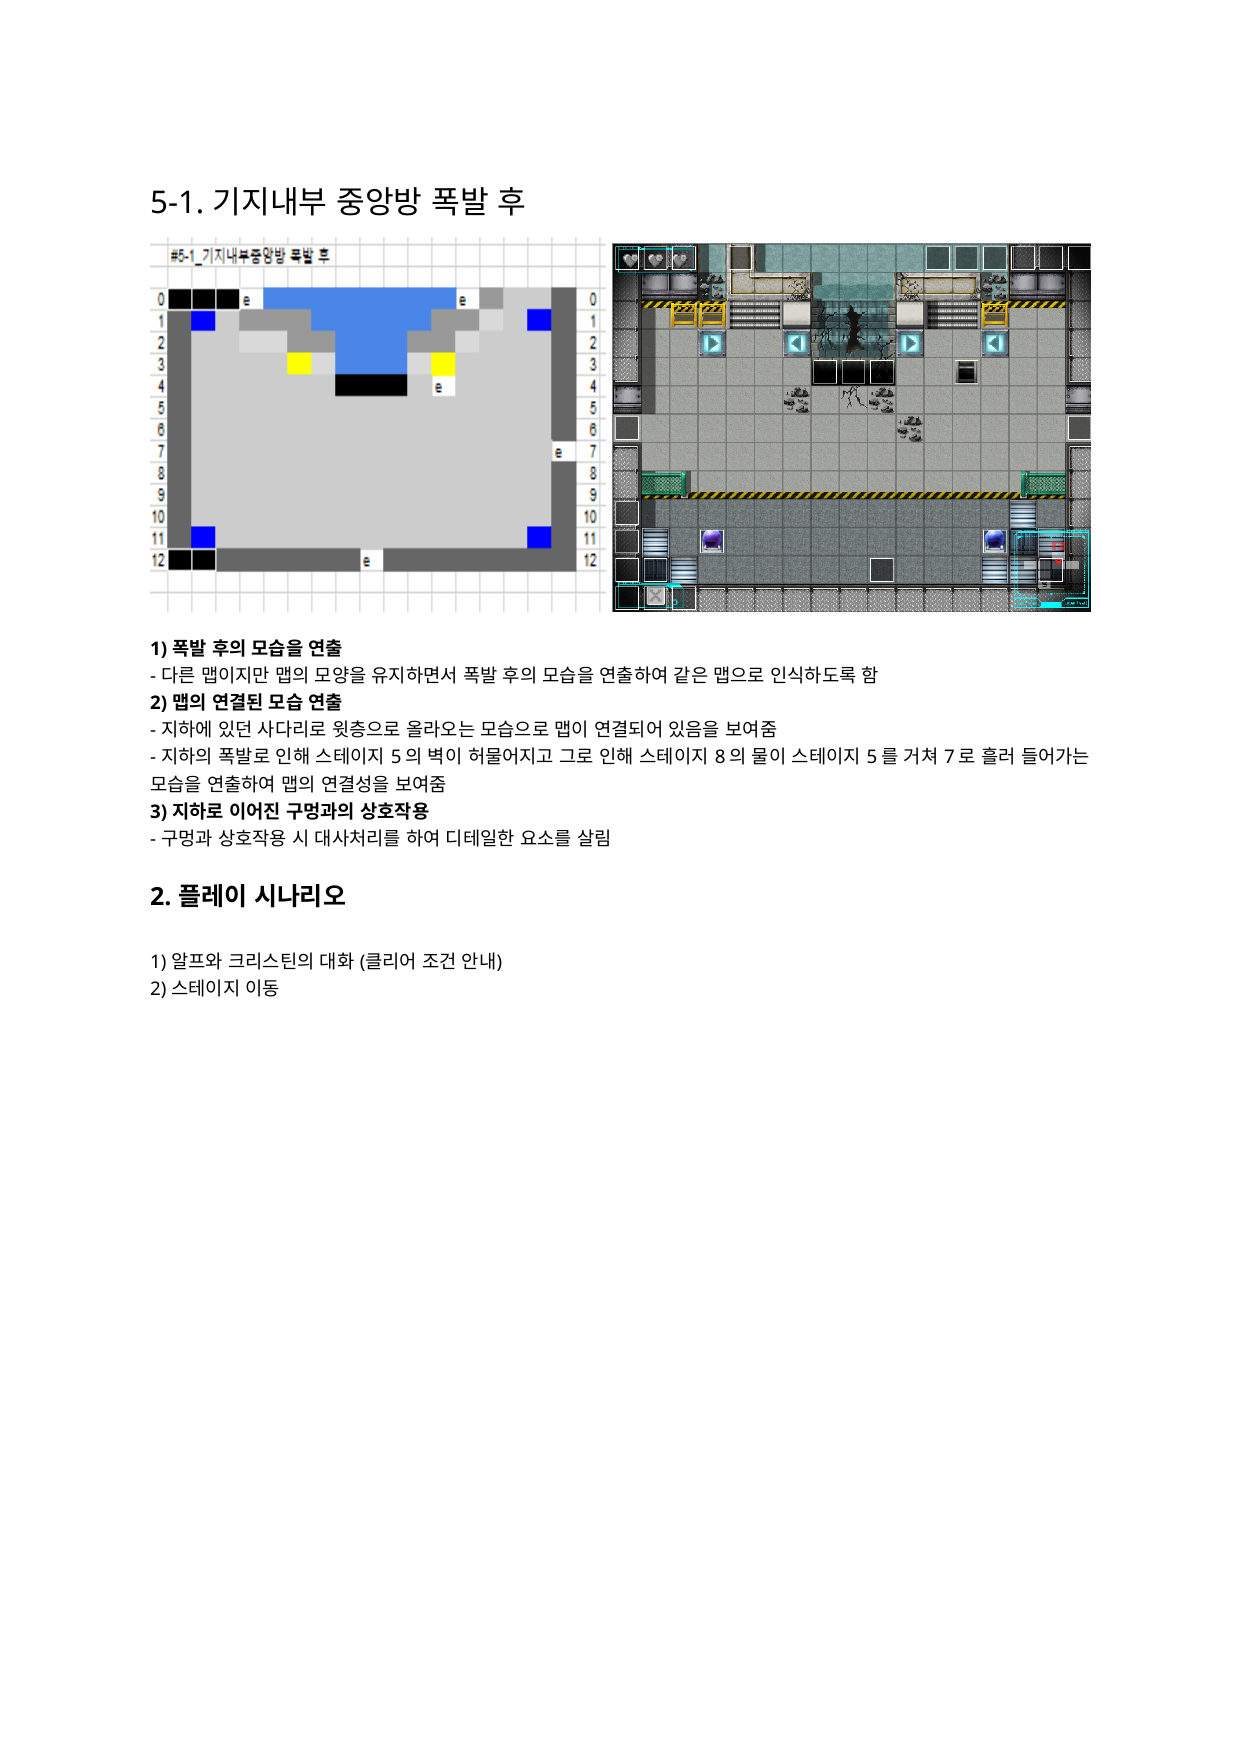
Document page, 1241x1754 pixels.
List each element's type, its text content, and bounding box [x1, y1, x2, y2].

text - 지하의 폭발로 인해 스테이지 5의 벽이 허물어지고 그로 인해 스테이지 8의 물이 스테이지 5를 거쳐 7로 흘러 들어가는 모습을 연출하여 맵의 연결성을 보여줌 [150, 742, 1090, 797]
text 1) 폭발 후의 모습을 연출 [150, 633, 1090, 661]
text 2. 플레이 시나리오 [150, 876, 1090, 913]
text 3) 지하로 이어진 구멍과의 상호작용 [150, 797, 1090, 824]
text 1) 알프와 크리스틴의 대화 (클리어 조건 안내) [150, 947, 1090, 974]
text 2) 맵의 연결된 모습 연출 [150, 688, 1090, 715]
text 2) 스테이지 이동 [150, 974, 1090, 1001]
text - 구멍과 상호작용 시 대사처리를 하여 디테일한 요소를 살림 [150, 824, 1090, 851]
picture [612, 243, 1091, 612]
text 5-1. 기지내부 중앙방 폭발 후 [150, 177, 1090, 223]
picture [150, 237, 606, 612]
text - 지하에 있던 사다리로 윗층으로 올라오는 모습으로 맵이 연결되어 있음을 보여줌 [150, 715, 1090, 742]
text - 다른 맵이지만 맵의 모양을 유지하면서 폭발 후의 모습을 연출하여 같은 맵으로 인식하도록 함 [150, 661, 1090, 688]
